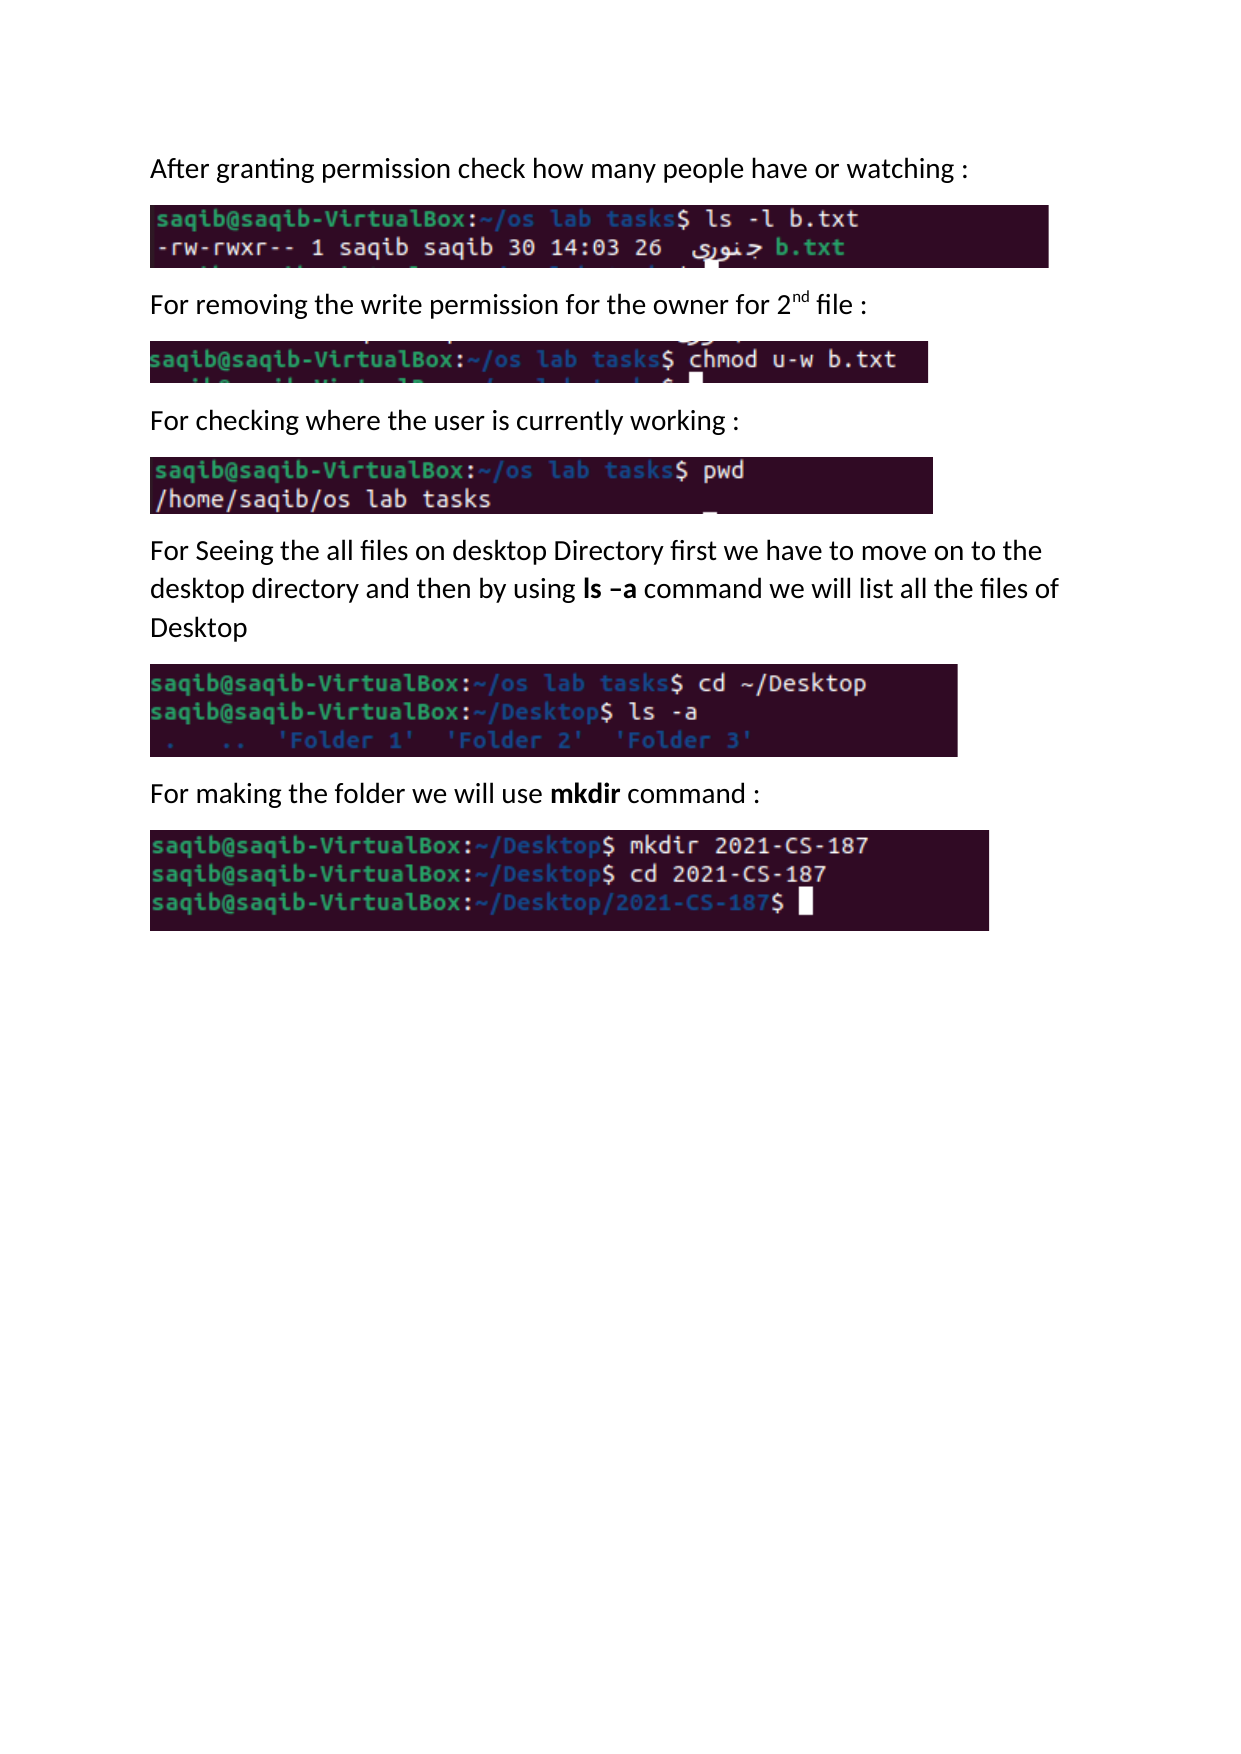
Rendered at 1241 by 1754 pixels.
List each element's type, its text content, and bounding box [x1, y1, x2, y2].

text After granting permission check how many people have or watching : [150, 150, 1090, 186]
text For making the folder we will use mkdir command : [150, 775, 1090, 811]
text For Seeing the all files on desktop Directory first we have to move on to the desktop directory and then by using ls –a command we will list all the files of Desktop [150, 532, 1090, 644]
picture [150, 457, 933, 514]
picture [150, 341, 929, 383]
picture [150, 664, 958, 757]
text For removing the write permission for the owner for 2nd file : [150, 286, 1090, 322]
text For checking where the user is currently working : [150, 402, 1090, 437]
picture [150, 830, 990, 931]
picture [150, 205, 1049, 268]
